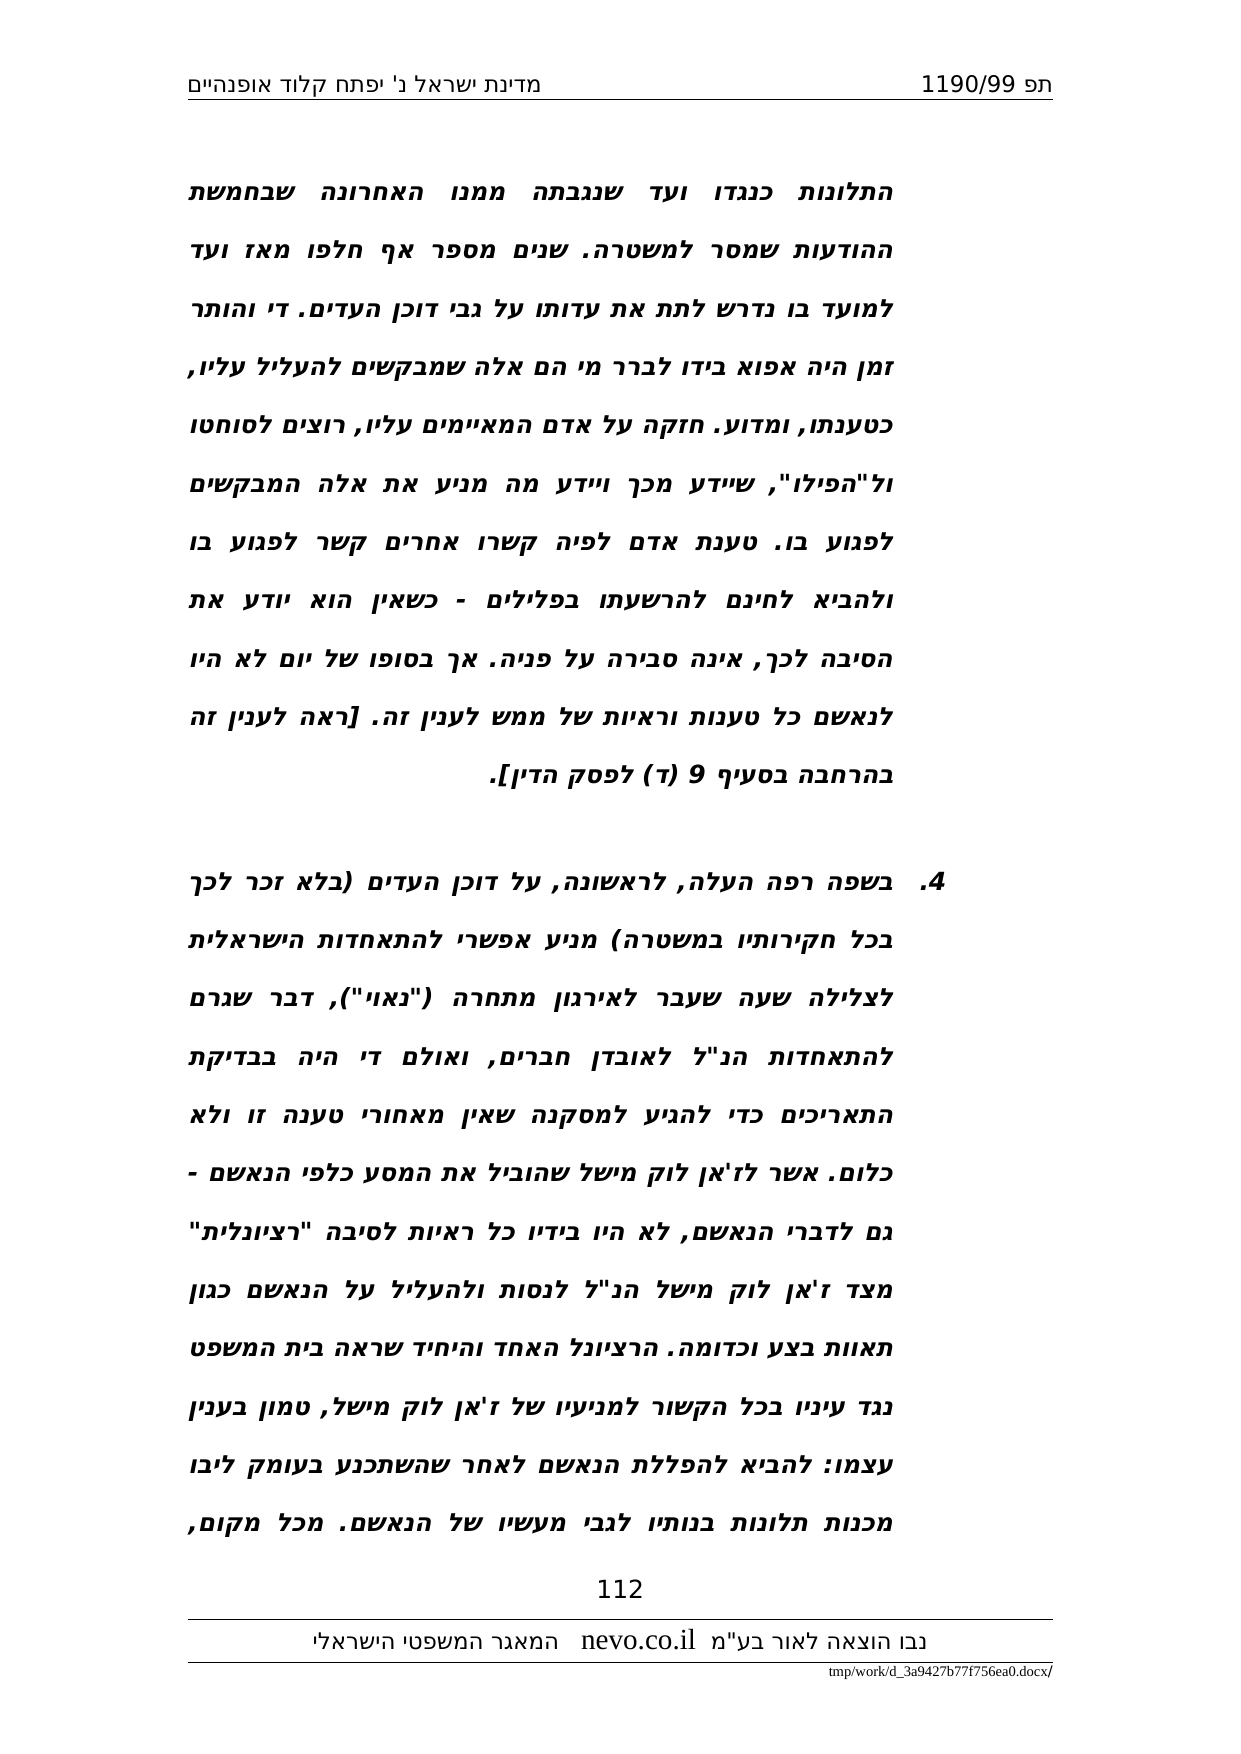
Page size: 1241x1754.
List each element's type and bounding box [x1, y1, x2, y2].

text [187, 177, 946, 790]
text [187, 867, 946, 1538]
